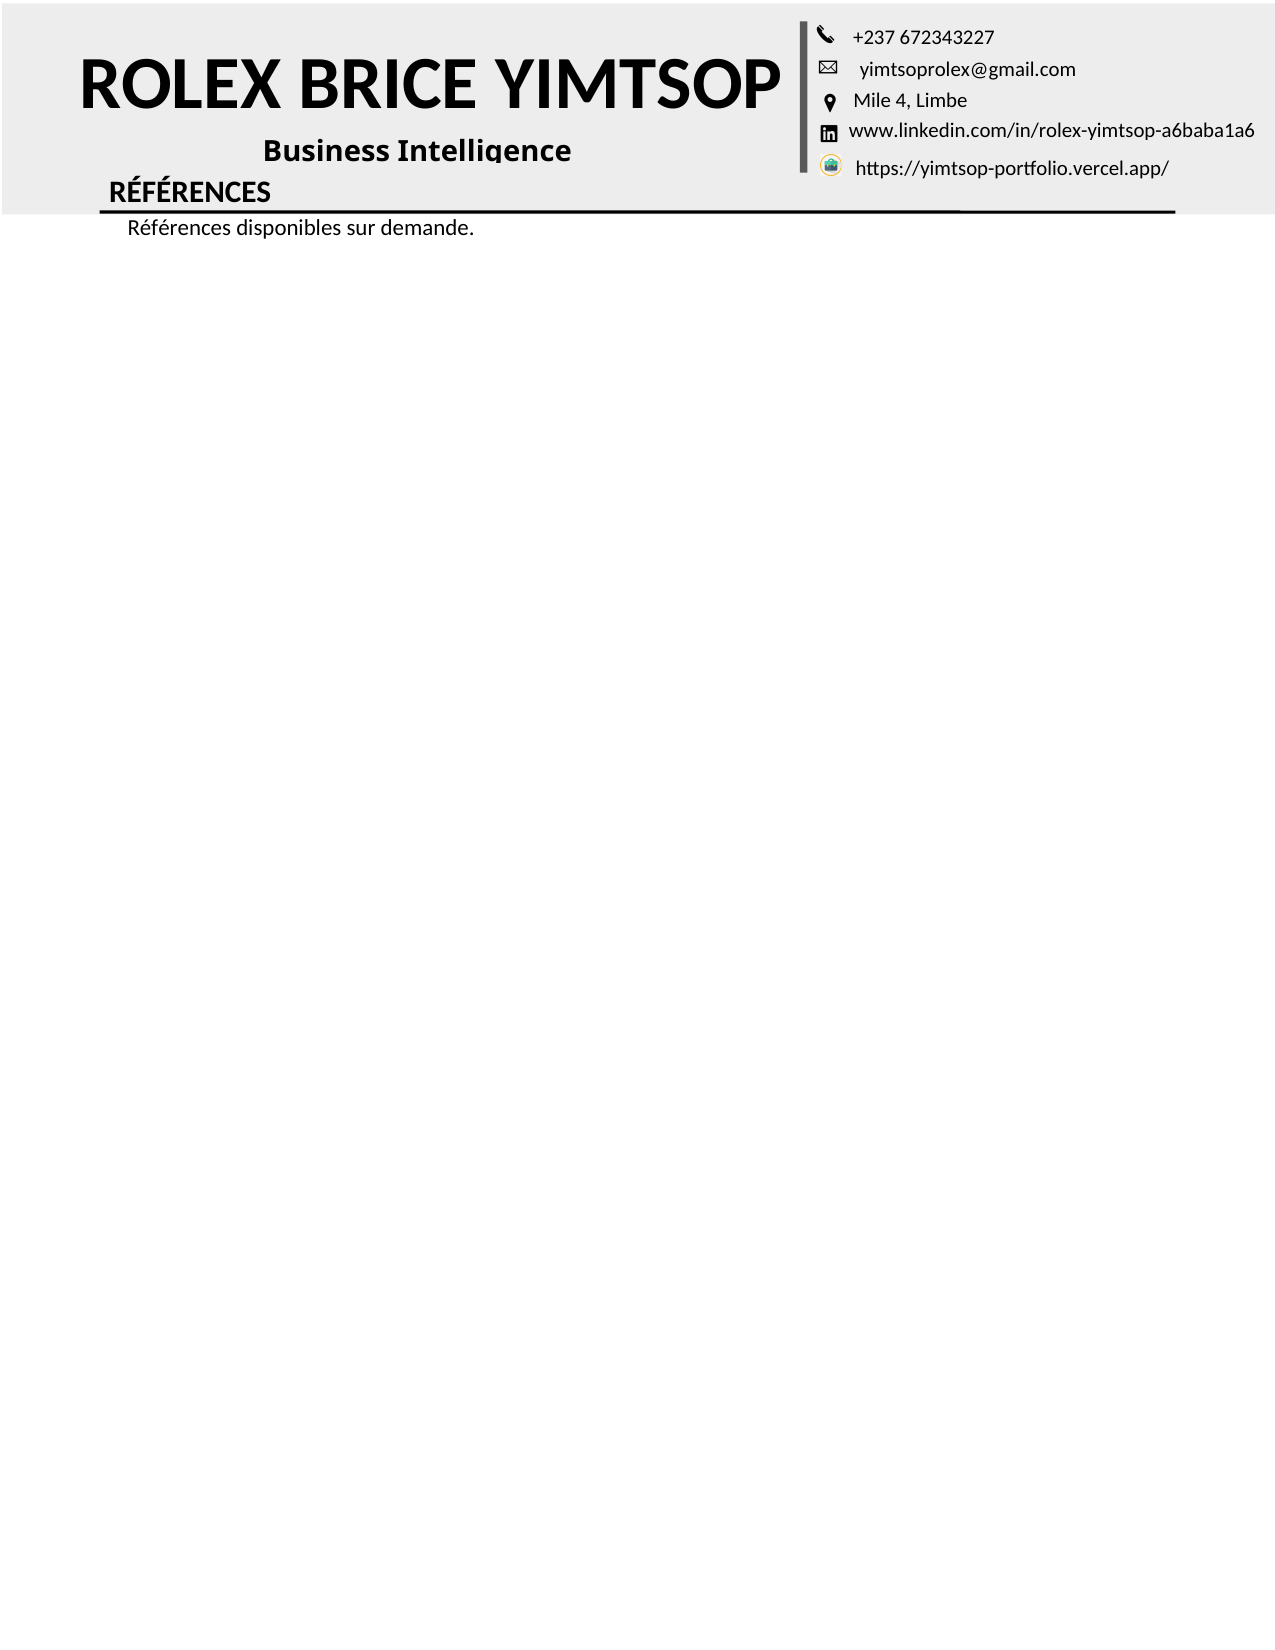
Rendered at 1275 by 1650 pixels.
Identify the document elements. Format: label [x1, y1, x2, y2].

picture [817, 56, 839, 78]
picture [815, 23, 836, 45]
picture [817, 90, 843, 116]
picture [820, 154, 842, 176]
